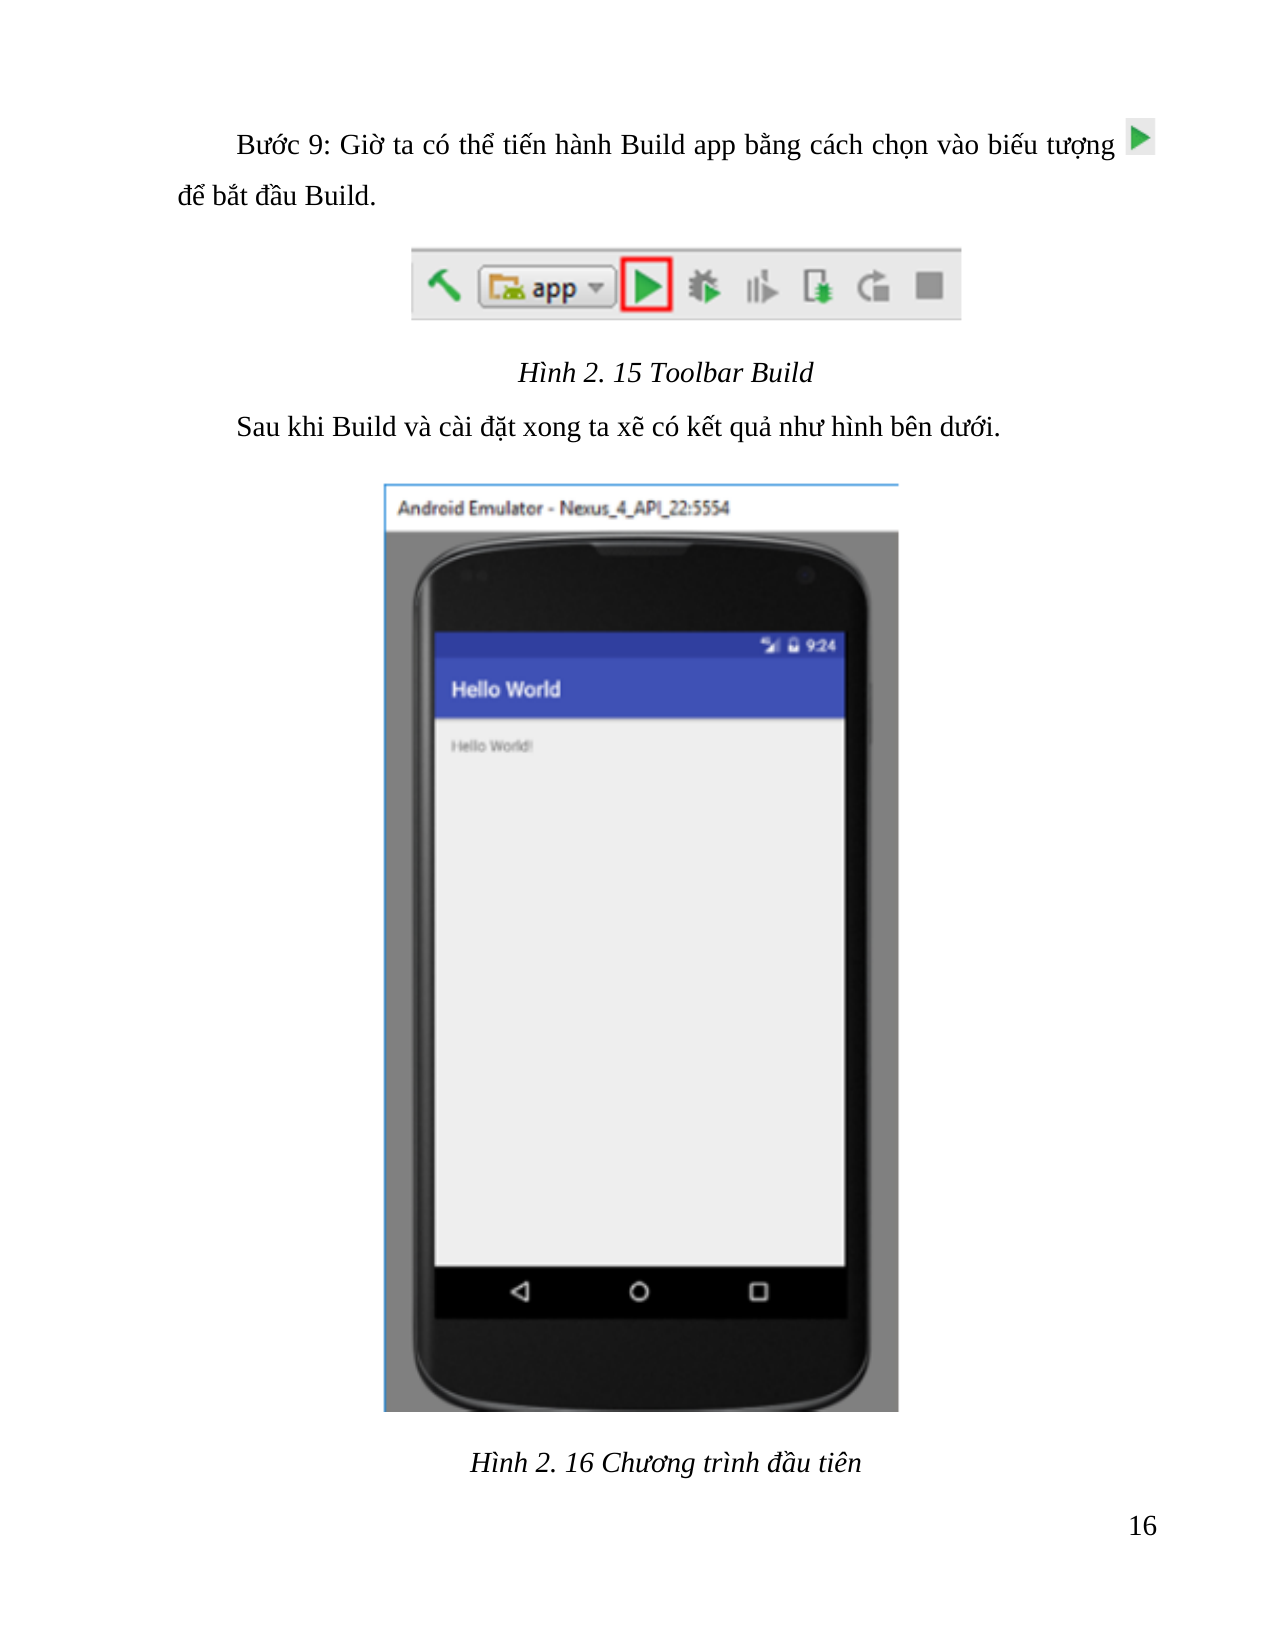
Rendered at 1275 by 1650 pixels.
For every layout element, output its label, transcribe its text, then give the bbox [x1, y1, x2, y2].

picture [374, 476, 960, 1412]
text Sau khi Build và cài đặt xong ta xẽ có kết quả như hình bên dưới. [177, 409, 1157, 443]
picture [1125, 118, 1157, 155]
picture [411, 244, 982, 322]
text Bước 9: Giờ ta có thể tiến hành Build app bằng cách chọn vào biếu tượng để bắt đầu Build. [177, 118, 1157, 211]
